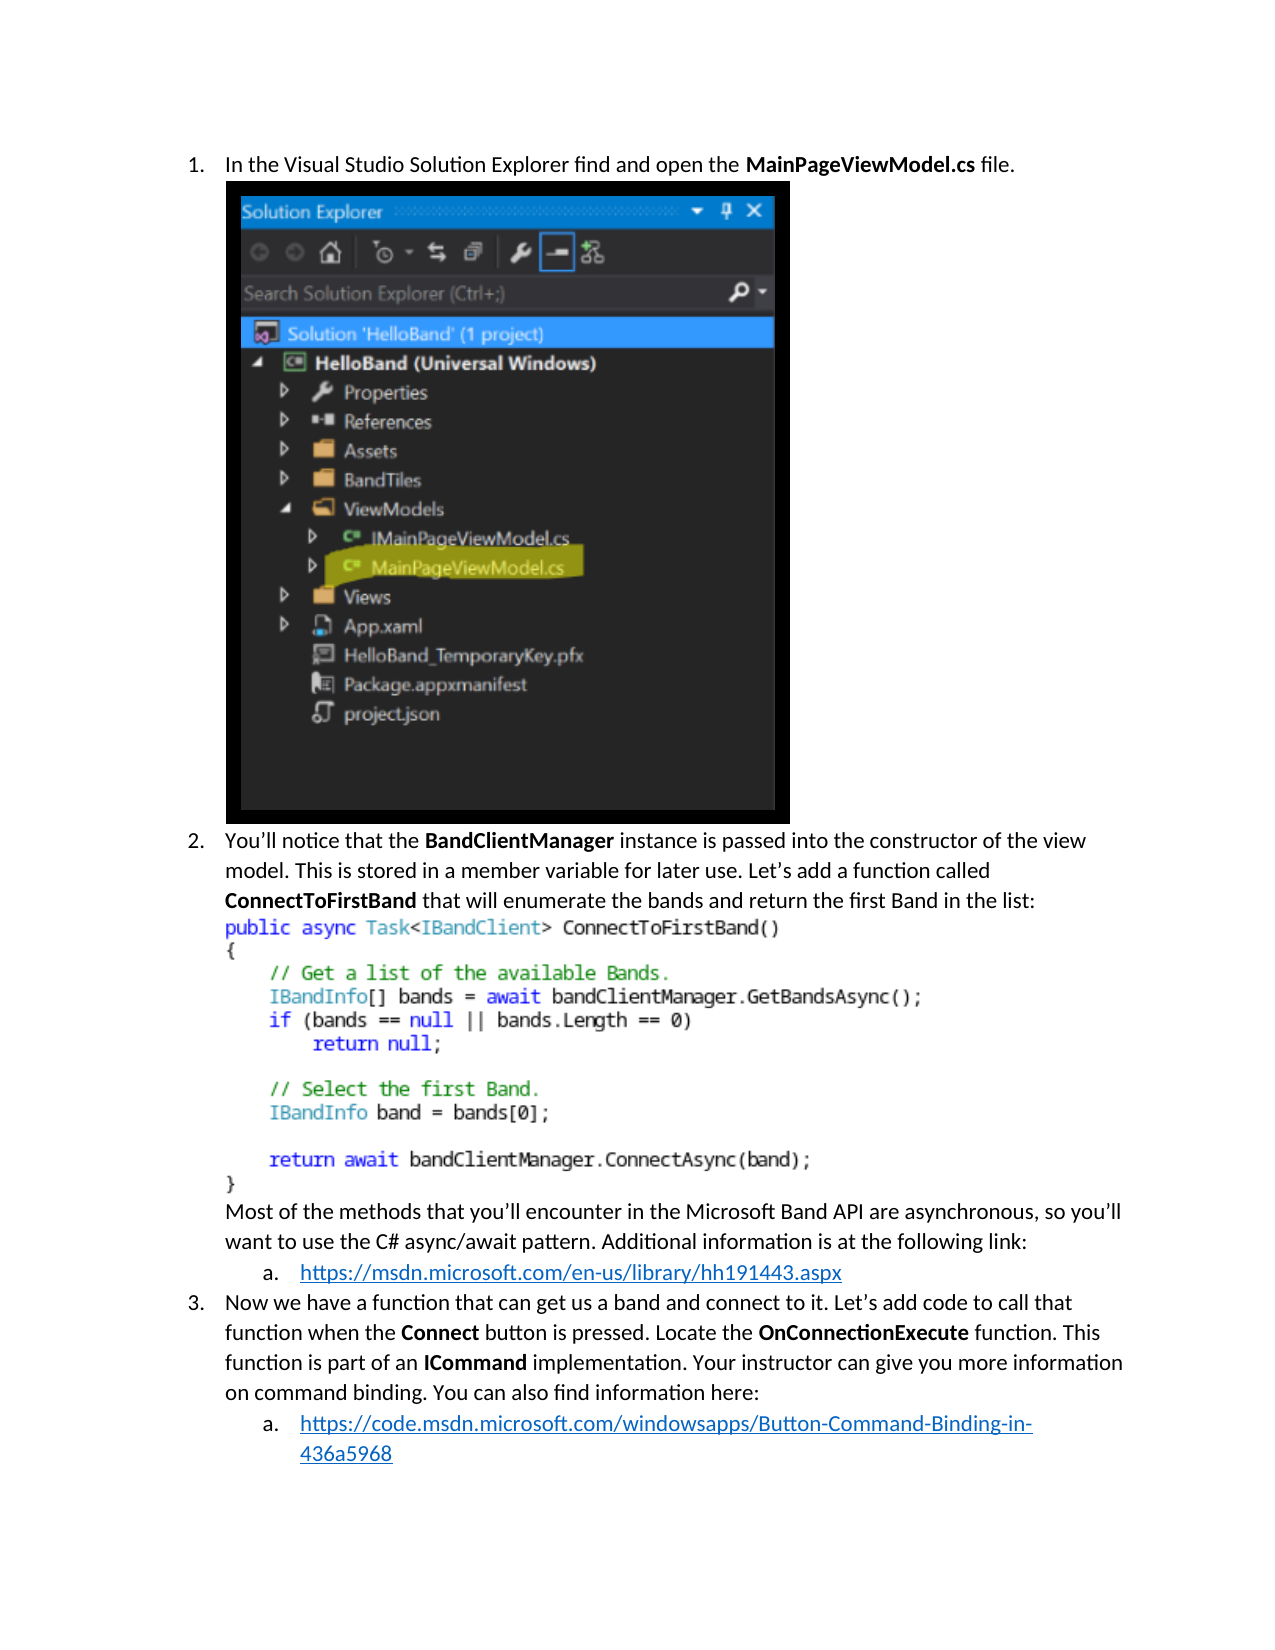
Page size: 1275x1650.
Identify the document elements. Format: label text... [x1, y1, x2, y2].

picture [241, 196, 775, 810]
list Now we have a function that can get us a band and connect to it. Let’s add code to call that function when the Connect button is pressed. Locate the OnConnectionExecute function. This function is part of an ICommand implementation. Your instructor can give you more information on command binding. You can also find information here: [187, 1288, 1125, 1406]
list You’ll notice that the BandClientManager instance is passed into the constructor of the view model. This is stored in a member variable for later use. Let’s add a function called ConnectToFirstBand that will enumerate the bands and return the first Band in the list: Most of the methods that you’ll encounter in the Microsoft Band API are asynchronous, so you’ll want to use the C# async/await pattern. Additional information is at the following link: [187, 826, 1125, 1255]
list https://code.msdn.microsoft.com/windowsapps/Button-Command-Binding-in-436a5968 [262, 1409, 1125, 1467]
list https://msdn.microsoft.com/en-us/library/hh191443.aspx [262, 1258, 1125, 1286]
